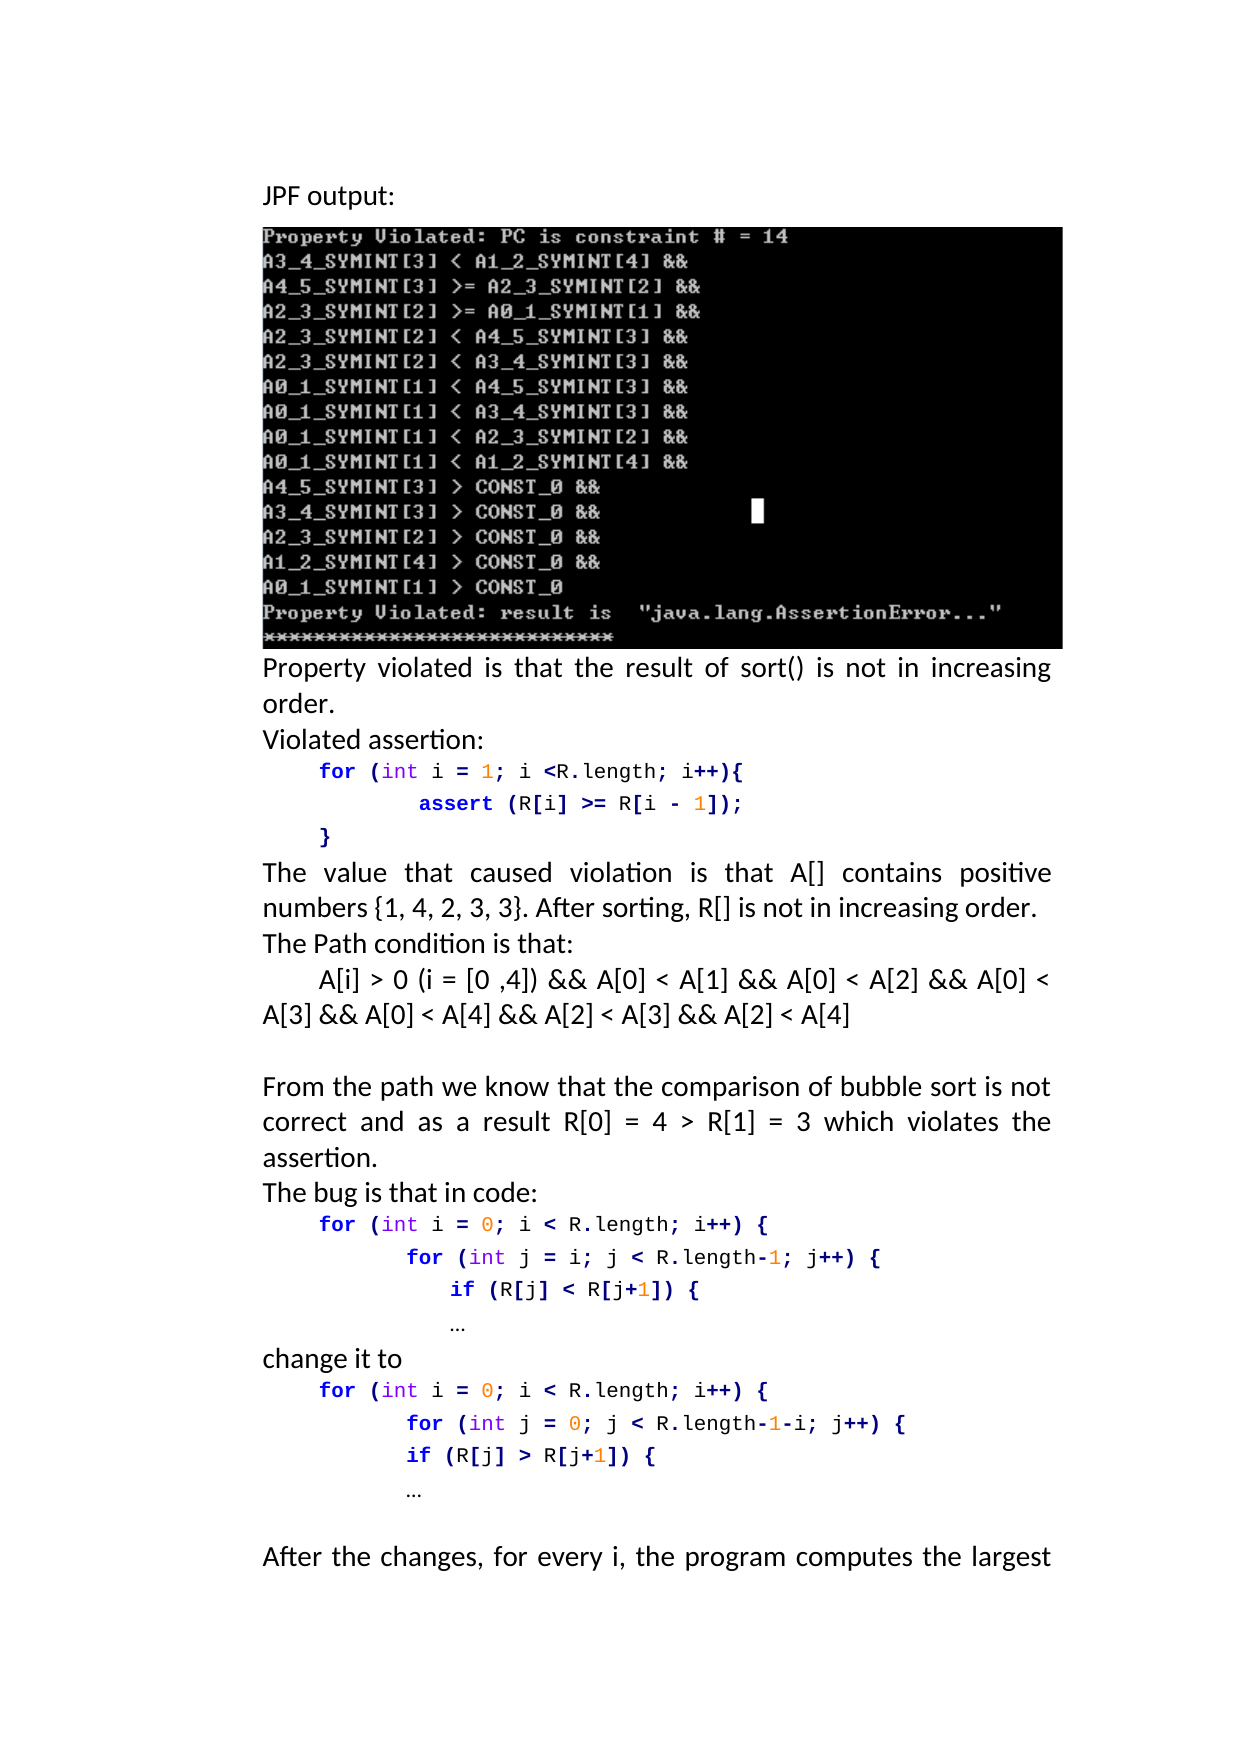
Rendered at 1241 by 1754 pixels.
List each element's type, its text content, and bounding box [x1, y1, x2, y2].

list The bug is that in code: [262, 1174, 1053, 1210]
list A[i] > 0 (i = [0 ,4]) && A[0] < A[1] && A[0] < A[2] && A[0] < A[3] && A[0] < A[4] && A[2] < A[3] && A[2] < A[4] [262, 961, 1053, 1032]
text for (int j = 0; j < R.length-1-i; j++) { [231, 1408, 1053, 1441]
list Property violated is that the result of sort() is not in increasing order. [262, 649, 1053, 721]
list JPF output: [262, 162, 1053, 227]
text assert (R[i] >= R[i - 1]); [319, 789, 1053, 821]
text for (int j = i; j < R.length-1; j++) { [231, 1243, 1053, 1275]
list From the path we know that the comparison of bubble sort is not correct and as a result R[0] = 4 > R[1] = 3 which violates the assertion. [262, 1068, 1053, 1174]
text } [319, 821, 1053, 854]
text … [231, 1473, 1053, 1506]
text if (R[j] < R[j+1]) { [231, 1275, 1053, 1308]
text for (int i = 1; i <R.length; i++){ [319, 756, 1053, 789]
text … [231, 1308, 1053, 1340]
text if (R[j] > R[j+1]) { [231, 1441, 1053, 1473]
list change it to [262, 1340, 1053, 1376]
list Violated assertion: [262, 721, 1053, 756]
list The Path condition is that: [262, 925, 1053, 961]
picture [262, 227, 1063, 649]
text for (int i = 0; i < R.length; i++) { [275, 1376, 1053, 1408]
text for (int i = 0; i < R.length; i++) { [275, 1210, 1053, 1243]
list The value that caused violation is that A[] contains positive numbers {1, 4, 2, 3, 3}. After sorting, R[] is not in increasing order. [262, 854, 1053, 925]
